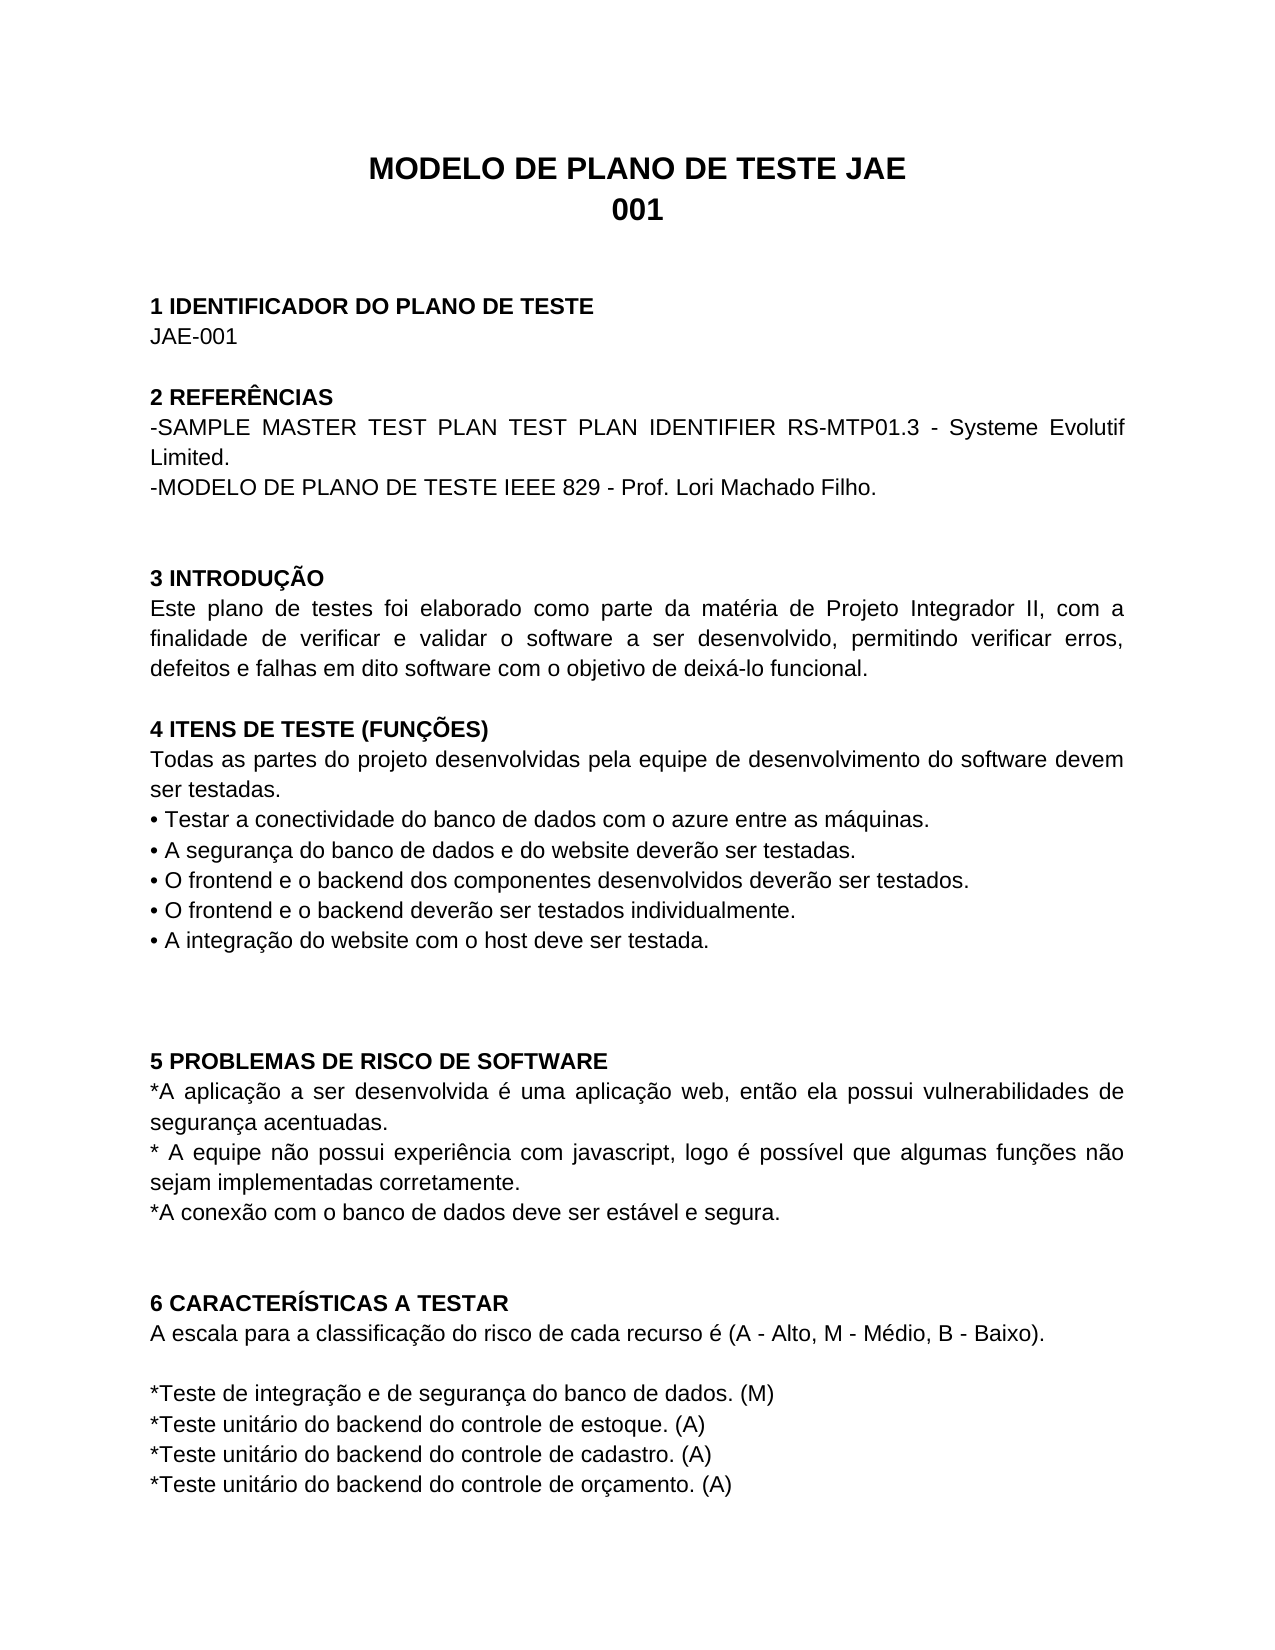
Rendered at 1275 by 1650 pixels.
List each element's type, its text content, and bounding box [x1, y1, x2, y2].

text JAE-001 [150, 323, 1125, 349]
text 1 IDENTIFICADOR DO PLANO DE TESTE [150, 293, 1125, 319]
text Este plano de testes foi elaborado como parte da matéria de Projeto Integrador II, com a finalidade de verificar e validar o software a ser desenvolvido, permitindo verificar erros, defeitos e falhas em dito software com o objetivo de deixá-lo funcional. [150, 595, 1125, 682]
text -MODELO DE PLANO DE TESTE IEEE 829 - Prof. Lori Machado Filho. [150, 474, 1125, 501]
text • O frontend e o backend deverão ser testados individualmente. [150, 897, 1125, 923]
text *Teste unitário do backend do controle de cadastro. (A) [150, 1441, 1125, 1467]
text 2 REFERÊNCIAS [150, 383, 1125, 410]
text A escala para a classificação do risco de cada recurso é (A - Alto, M - Médio, B - Baixo). [150, 1320, 1125, 1346]
text • A segurança do banco de dados e do website deverão ser testadas. [150, 837, 1125, 863]
text 6 CARACTERÍSTICAS A TESTAR [150, 1290, 1125, 1316]
text • Testar a conectividade do banco de dados com o azure entre as máquinas. [150, 806, 1125, 833]
text -SAMPLE MASTER TEST PLAN TEST PLAN IDENTIFIER RS-MTP01.3 - Systeme Evolutif Limited. [150, 414, 1125, 470]
text 4 ITENS DE TESTE (FUNÇÕES) [150, 716, 1125, 742]
text *Teste unitário do backend do controle de estoque. (A) [150, 1411, 1125, 1437]
text * A equipe não possui experiência com javascript, logo é possível que algumas funções não sejam implementadas corretamente. [150, 1139, 1125, 1195]
text • A integração do website com o host deve ser testada. [150, 927, 1125, 954]
text *A conexão com o banco de dados deve ser estável e segura. [150, 1199, 1125, 1226]
text *Teste unitário do backend do controle de orçamento. (A) [150, 1471, 1125, 1497]
text Todas as partes do projeto desenvolvidas pela equipe de desenvolvimento do software devem ser testadas. [150, 746, 1125, 803]
text 5 PROBLEMAS DE RISCO DE SOFTWARE [150, 1048, 1125, 1074]
text • O frontend e o backend dos componentes desenvolvidos deverão ser testados. [150, 867, 1125, 893]
text *Teste de integração e de segurança do banco de dados. (M) [150, 1380, 1125, 1407]
text 3 INTRODUÇÃO [150, 565, 1125, 591]
text *A aplicação a ser desenvolvida é uma aplicação web, então ela possui vulnerabilidades de segurança acentuadas. [150, 1078, 1125, 1135]
text 001 [150, 191, 1125, 227]
text MODELO DE PLANO DE TESTE JAE [150, 150, 1125, 186]
